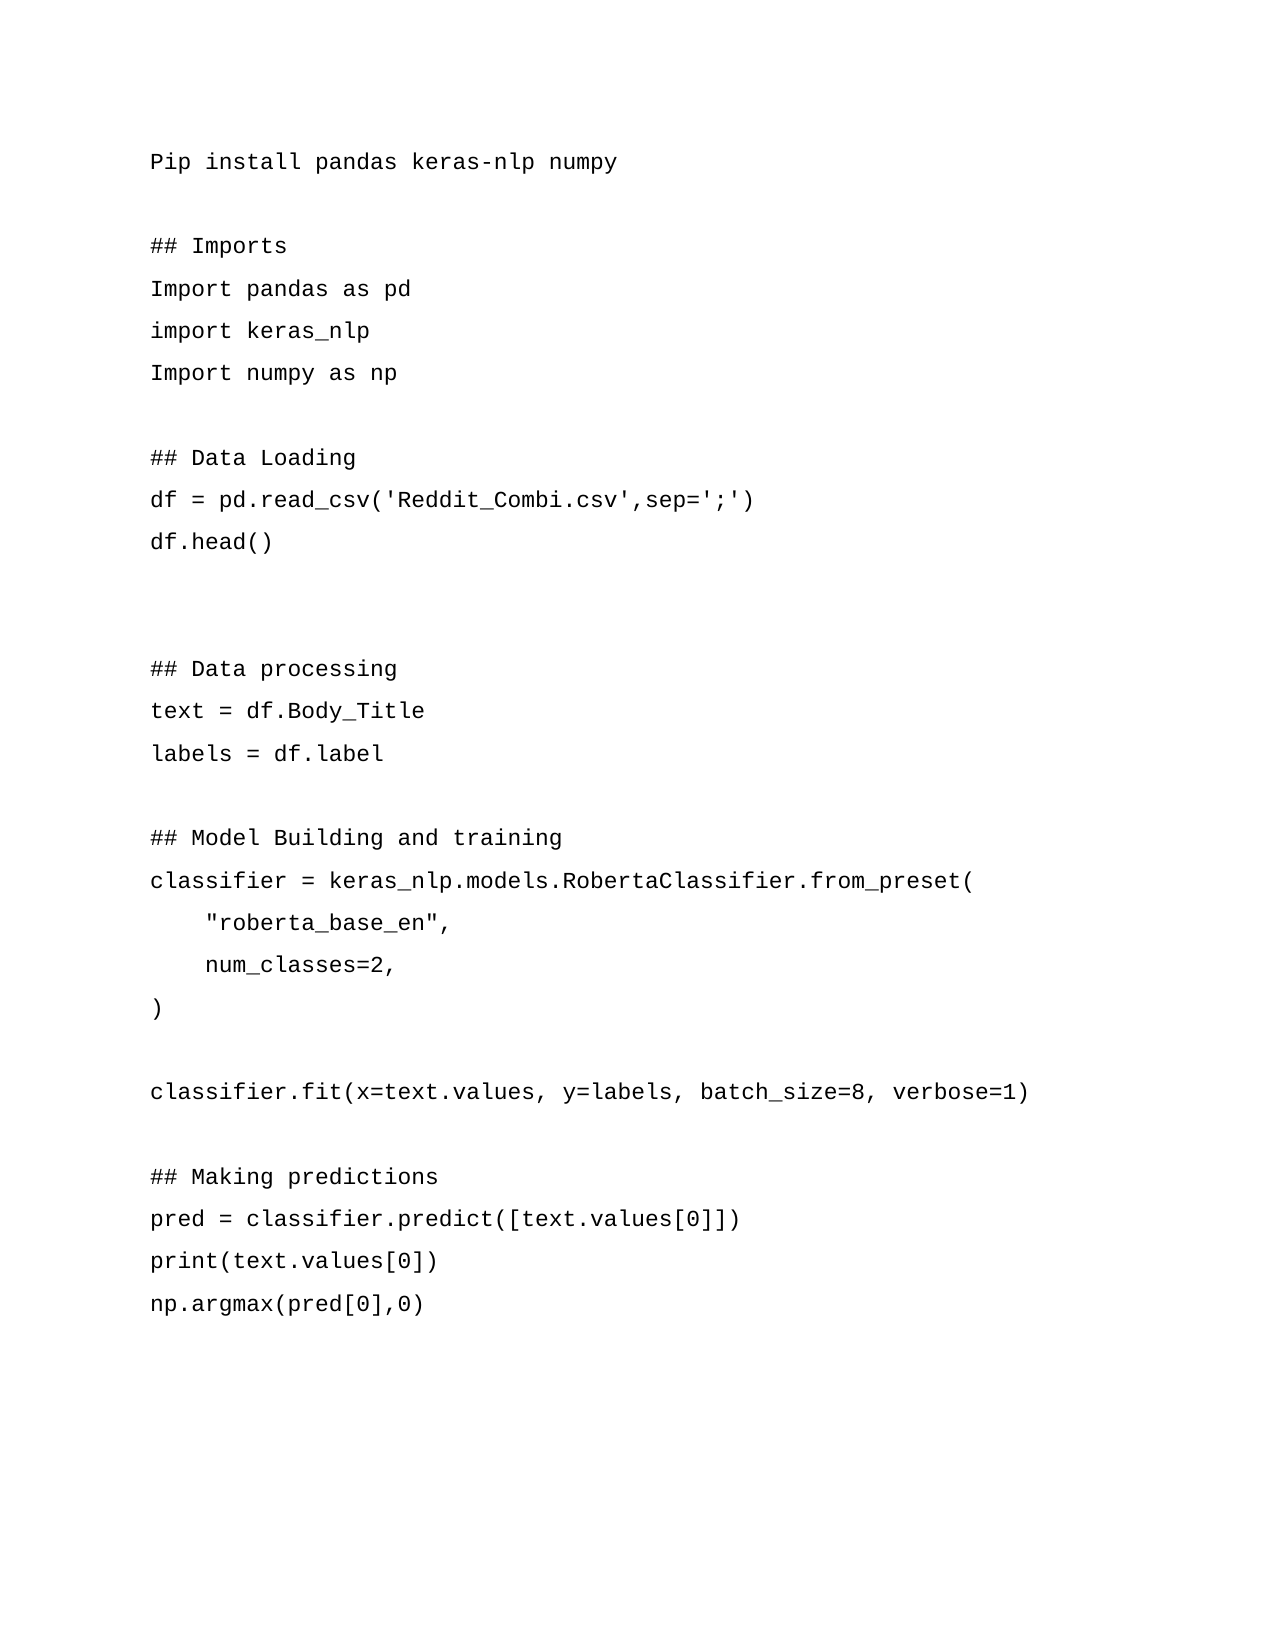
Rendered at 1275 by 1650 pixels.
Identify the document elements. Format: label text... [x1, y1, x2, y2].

text print(text.values[0]) [150, 1249, 1125, 1276]
text np.argmax(pred[0],0) [150, 1292, 1125, 1318]
text num_classes=2, [150, 953, 1125, 979]
text ## Data Loading [150, 446, 1125, 472]
text df.head() [150, 531, 1125, 557]
text df = pd.read_csv('Reddit_Combi.csv',sep=';') [150, 488, 1125, 514]
text ## Making predictions [150, 1165, 1125, 1191]
text pred = classifier.predict([text.values[0]]) [150, 1207, 1125, 1233]
text "roberta_base_en", [150, 911, 1125, 937]
text text = df.Body_Title [150, 700, 1125, 726]
text ## Imports [150, 234, 1125, 261]
text Pip install pandas keras-nlp numpy [150, 150, 1125, 176]
text ## Data processing [150, 657, 1125, 683]
text ## Model Building and training [150, 827, 1125, 853]
text Import pandas as pd [150, 277, 1125, 303]
text labels = df.label [150, 742, 1125, 768]
text ) [150, 996, 1125, 1022]
text import keras_nlp [150, 319, 1125, 345]
text classifier.fit(x=text.values, y=labels, batch_size=8, verbose=1) [150, 1080, 1125, 1106]
text classifier = keras_nlp.models.RobertaClassifier.from_preset( [150, 869, 1125, 895]
text Import numpy as np [150, 361, 1125, 387]
